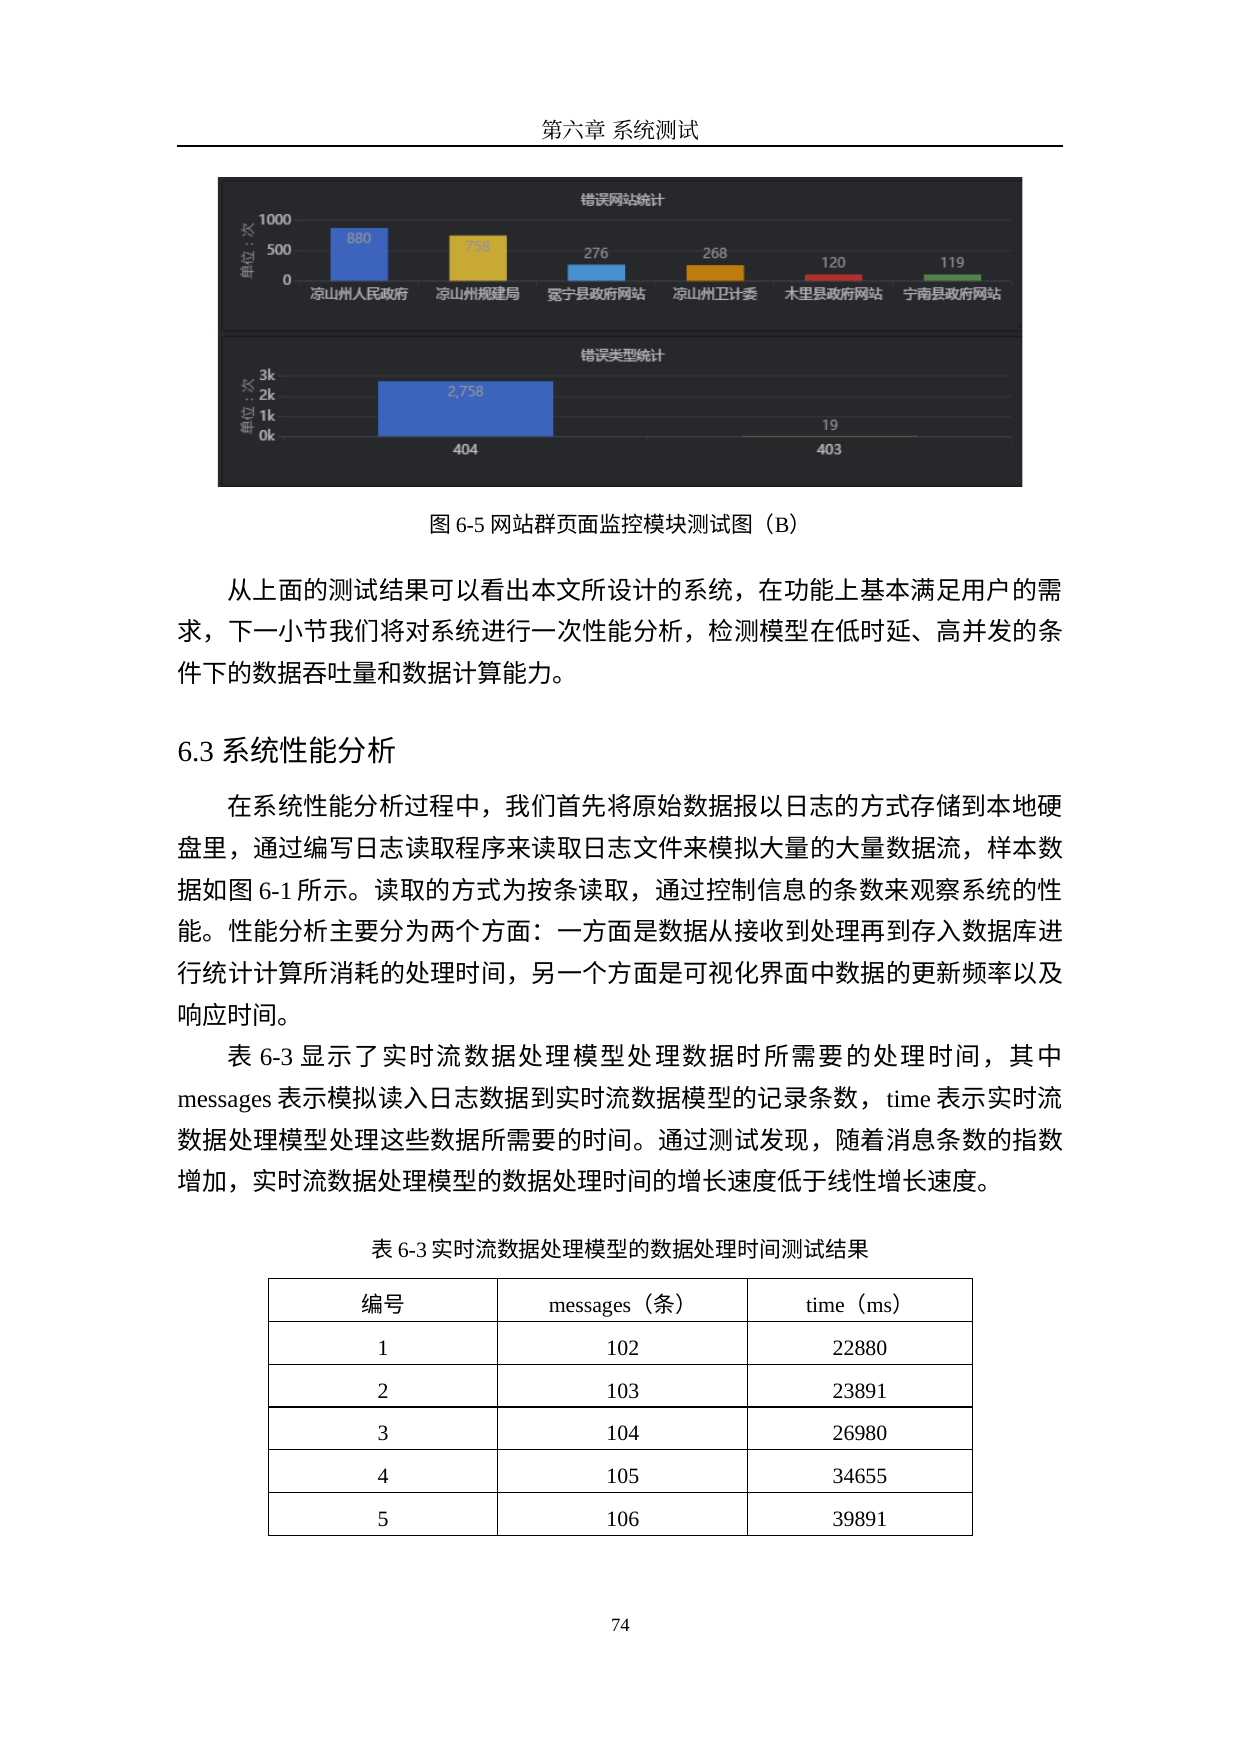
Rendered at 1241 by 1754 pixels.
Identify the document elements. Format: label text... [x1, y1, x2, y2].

table_cell 102 [498, 1322, 747, 1364]
table_header messages（条） [498, 1279, 747, 1321]
text 表6-3显示了实时流数据处理模型处理数据时所需要的处理时间，其中messages表示模拟读入日志数据到实时流数据模型的记录条数，time表示实时流数据处理模型处理这些数据所需要的时间。通过测试发现，随着消息条数的指数增加，实时流数据处理模型的数据处理时间的增长速度低于线性增长速度。 [177, 1032, 1063, 1199]
table_cell 2 [269, 1365, 497, 1406]
text 表6-3实时流数据处理模型的数据处理时间测试结果 [177, 1224, 1063, 1266]
table_cell 3 [269, 1408, 497, 1449]
table_header time（ms） [748, 1279, 972, 1321]
text 6.3 系统性能分析 [177, 728, 1063, 770]
table_cell 106 [498, 1493, 747, 1534]
table_cell 23891 [748, 1365, 972, 1406]
text 从上面的测试结果可以看出本文所设计的系统，在功能上基本满足用户的需求，下一小节我们将对系统进行一次性能分析，检测模型在低时延、高并发的条件下的数据吞吐量和数据计算能力。 [177, 566, 1063, 691]
table_cell 1 [269, 1322, 497, 1364]
picture [217, 177, 1023, 487]
table_cell 105 [498, 1450, 747, 1492]
table_cell 22880 [748, 1322, 972, 1364]
text 在系统性能分析过程中，我们首先将原始数据报以日志的方式存储到本地硬盘里，通过编写日志读取程序来读取日志文件来模拟大量的大量数据流，样本数据如图6-1所示。读取的方式为按条读取，通过控制信息的条数来观察系统的性能。性能分析主要分为两个方面：一方面是数据从接收到处理再到存入数据库进行统计计算所消耗的处理时间，另一个方面是可视化界面中数据的更新频率以及响应时间。 [177, 782, 1063, 1032]
text 图6-5 网站群页面监控模块测试图（B） [177, 499, 1063, 541]
table_cell 104 [498, 1408, 747, 1449]
table_cell 39891 [748, 1493, 972, 1534]
table_cell 26980 [748, 1408, 972, 1449]
table_header 编号 [269, 1279, 497, 1321]
table_cell 4 [269, 1450, 497, 1492]
table_cell 34655 [748, 1450, 972, 1492]
table_cell 5 [269, 1493, 497, 1534]
table_cell 103 [498, 1365, 747, 1406]
